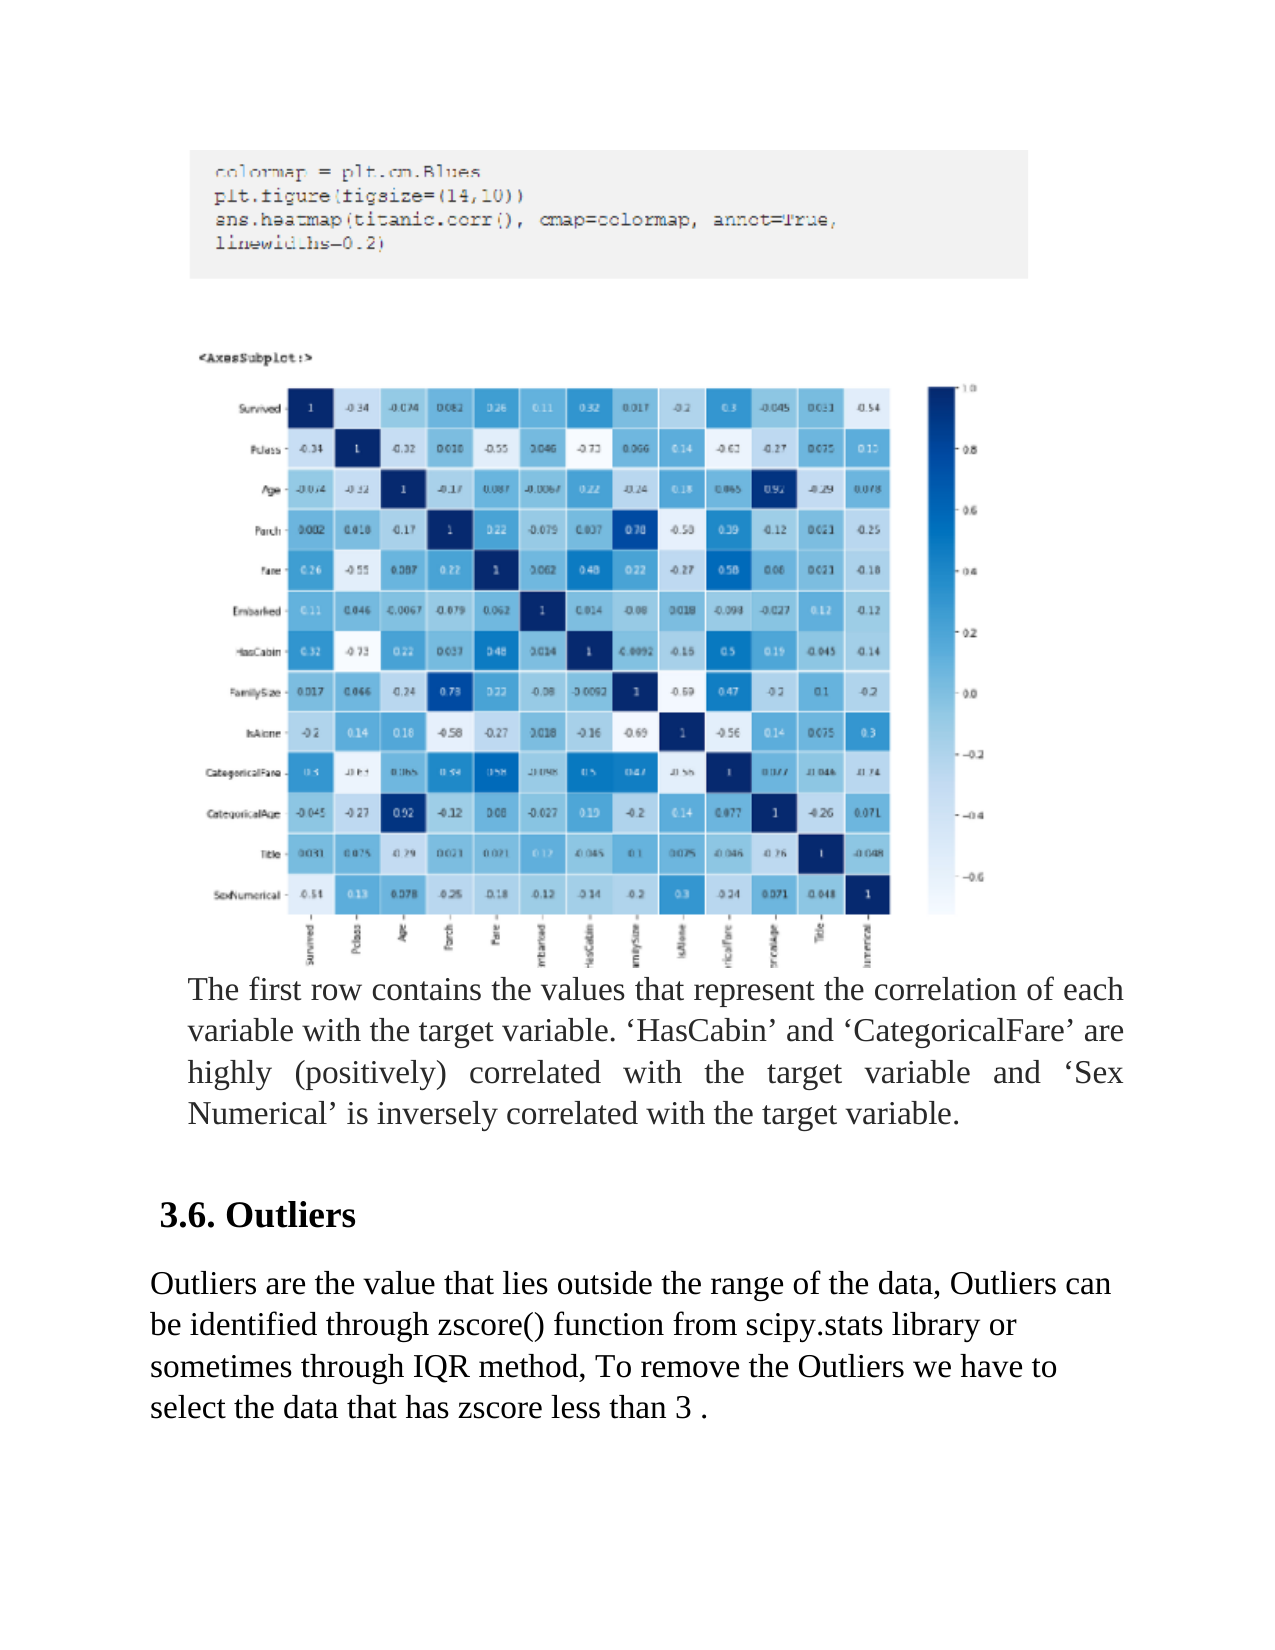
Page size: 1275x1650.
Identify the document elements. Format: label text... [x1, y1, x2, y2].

list The first row contains the values that represent the correlation of each variable with the target variable. ‘HasCabin’ and ‘CategoricalFare’ are highly (positively) correlated with the target variable and ‘Sex Numerical’ is inversely correlated with the target variable. [187, 969, 1125, 1026]
text 3.6. Outliers [159, 1193, 1125, 1236]
list The first row contains the values that represent the correlation of each variable with the target variable. ‘HasCabin’ and ‘CategoricalFare’ are highly (positively) correlated with the target variable and ‘Sex Numerical’ is inversely correlated with the target variable. [187, 1061, 1125, 1132]
picture [187, 150, 1029, 968]
text Outliers are the value that lies outside the range of the data, Outliers can be identified through zscore() function from scipy.stats library or sometimes through IQR method, To remove the Outliers we have to select the data that has zscore less than 3 . [150, 1263, 1125, 1426]
list The first row contains the values that represent the correlation of each variable with the target variable. ‘HasCabin’ and ‘CategoricalFare’ are highly (positively) correlated with the target variable and ‘Sex Numerical’ is inversely correlated with the target variable. [187, 1027, 1125, 1060]
